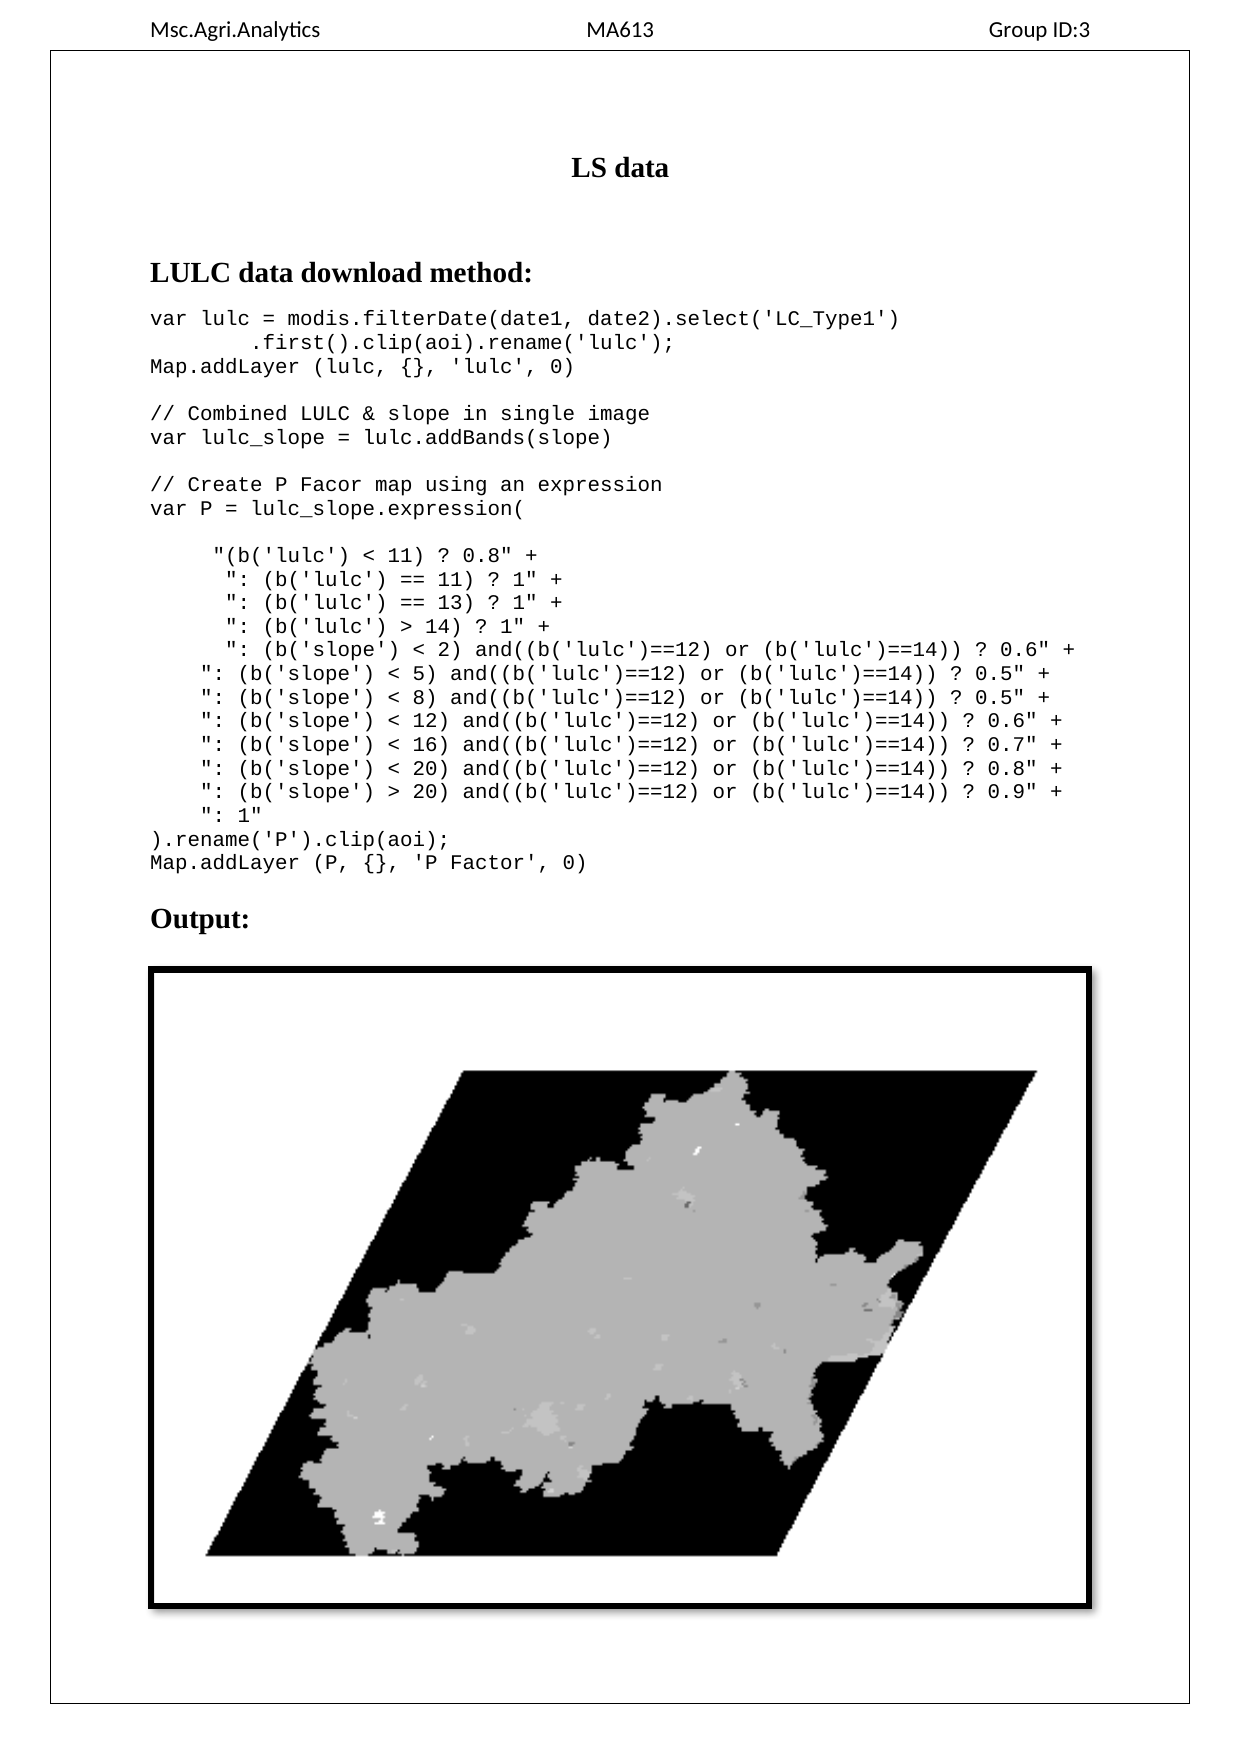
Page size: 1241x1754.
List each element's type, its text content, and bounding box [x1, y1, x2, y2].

text var lulc_slope = lulc.addBands(slope) [150, 427, 1090, 450]
text ": (b('lulc') == 13) ? 1" + [150, 592, 1090, 616]
text ": (b('slope') < 20) and((b('lulc')==12) or (b('lulc')==14)) ? 0.8" + [150, 758, 1090, 781]
text .first().clip(aoi).rename('lulc'); [150, 332, 1090, 356]
text LS data [150, 150, 1090, 183]
text ": (b('slope') < 8) and((b('lulc')==12) or (b('lulc')==14)) ? 0.5" + [150, 687, 1090, 710]
text ": (b('lulc') > 14) ? 1" + [150, 616, 1090, 639]
text ": 1" [150, 805, 1090, 829]
text var lulc = modis.filterDate(date1, date2).select('LC_Type1') [150, 308, 1090, 332]
text // Combined LULC & slope in single image [150, 403, 1090, 427]
text Output: [150, 901, 1090, 934]
text ": (b('lulc') == 11) ? 1" + [150, 568, 1090, 592]
text Map.addLayer (P, {}, 'P Factor', 0) [150, 852, 1090, 876]
text ": (b('slope') > 20) and((b('lulc')==12) or (b('lulc')==14)) ? 0.9" + [150, 781, 1090, 805]
picture [154, 973, 1086, 1603]
text LULC data download method: [150, 256, 1090, 289]
text ": (b('slope') < 16) and((b('lulc')==12) or (b('lulc')==14)) ? 0.7" + [150, 734, 1090, 758]
text // Create P Facor map using an expression [150, 474, 1090, 498]
text ": (b('slope') < 2) and((b('lulc')==12) or (b('lulc')==14)) ? 0.6" + [150, 639, 1090, 663]
text ).rename('P').clip(aoi); [150, 829, 1090, 852]
text var P = lulc_slope.expression( [150, 498, 1090, 521]
text Map.addLayer (lulc, {}, 'lulc', 0) [150, 356, 1090, 379]
text ": (b('slope') < 5) and((b('lulc')==12) or (b('lulc')==14)) ? 0.5" + [150, 663, 1090, 687]
text ": (b('slope') < 12) and((b('lulc')==12) or (b('lulc')==14)) ? 0.6" + [150, 710, 1090, 734]
text "(b('lulc') < 11) ? 0.8" + [150, 545, 1090, 568]
